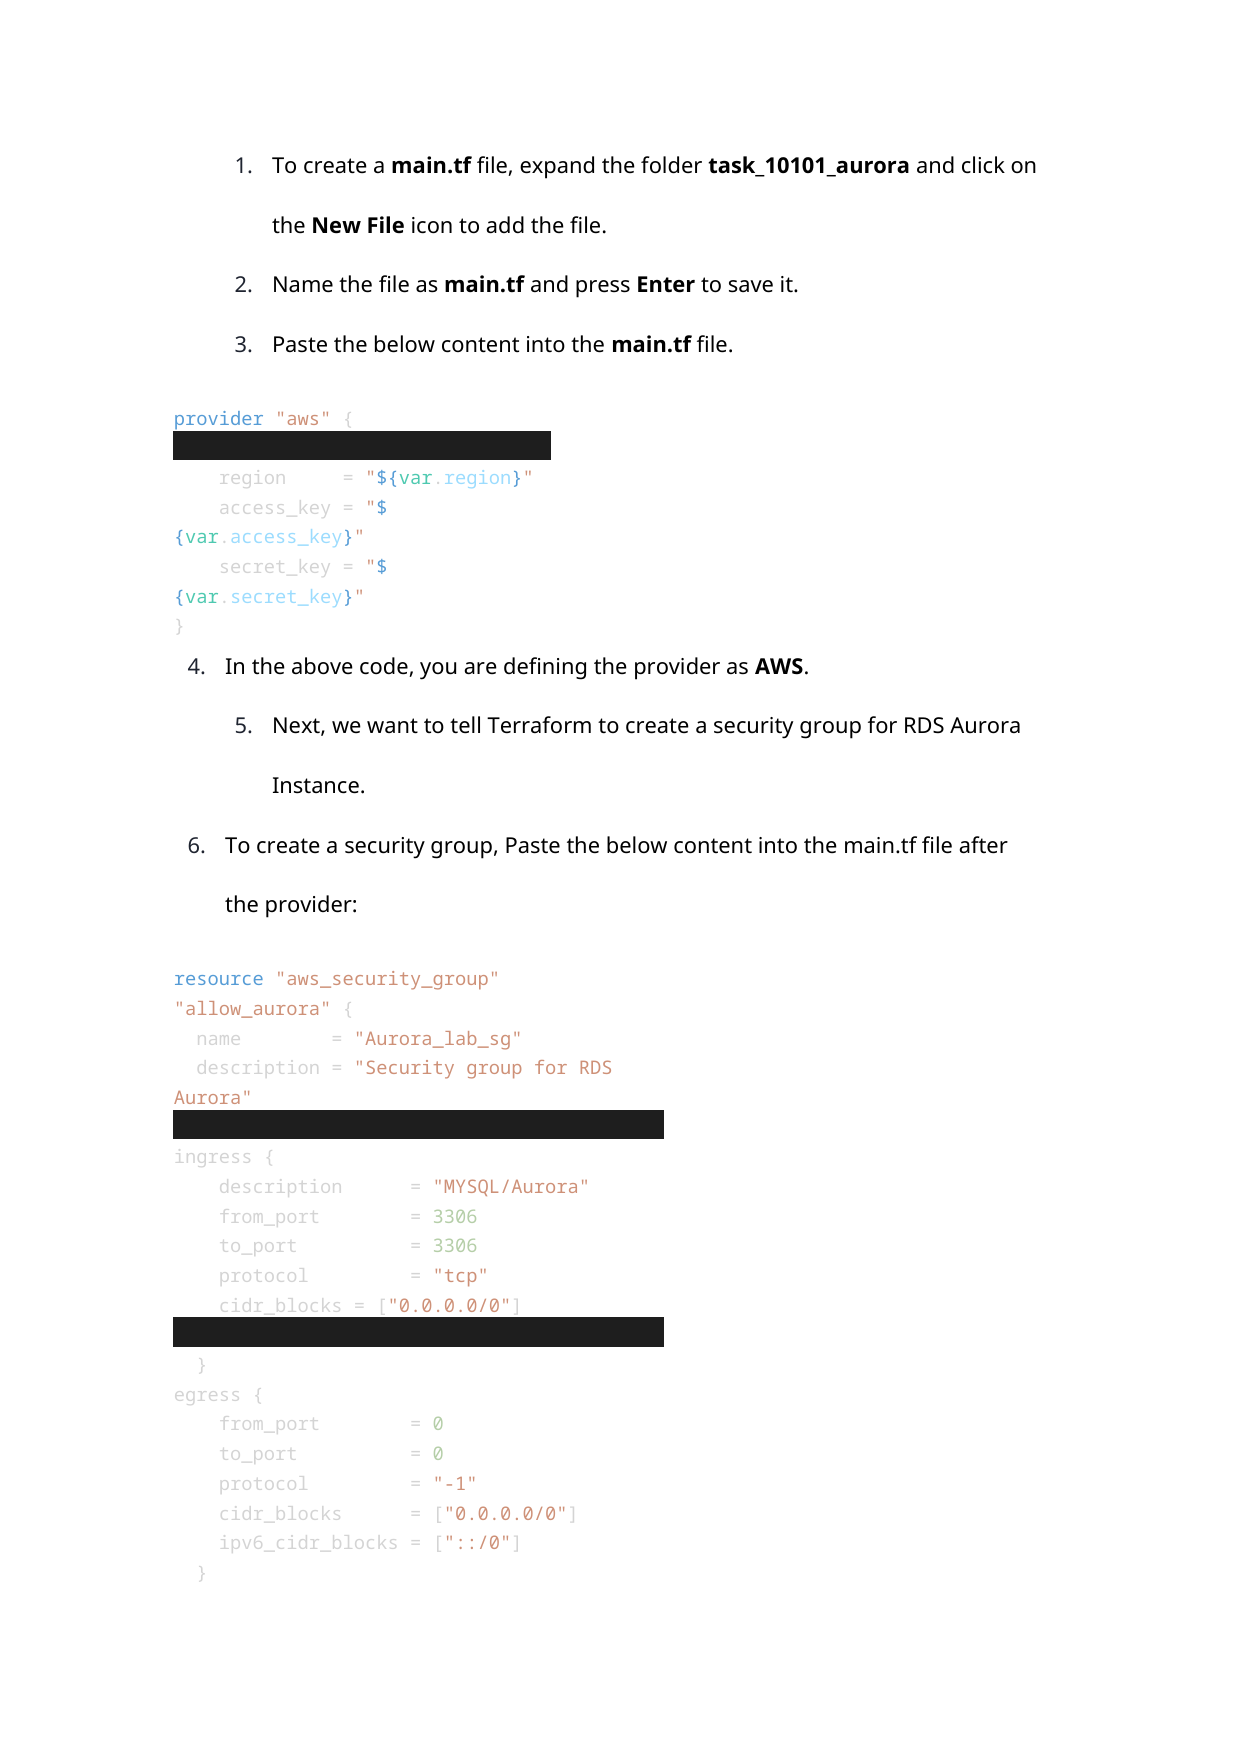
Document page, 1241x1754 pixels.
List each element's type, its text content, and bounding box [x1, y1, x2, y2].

list Next, we want to tell Terraform to create a security group for RDS Aurora Instance. [234, 710, 1043, 800]
list Name the file as main.tf and press Enter to save it. [234, 269, 1043, 299]
list To create a security group, Paste the below content into the main.tf file after the provider: [187, 829, 1043, 919]
list In the above code, you are defining the provider as AWS. [187, 651, 1043, 681]
list Paste the below content into the main.tf file. [234, 329, 1043, 358]
table_header provider "aws" { region = "${var.region}" access_key = "${var.access_key}" secret_key = "${var.secret_key}" } [150, 388, 574, 651]
list To create a main.tf file, expand the folder task_10101_aurora and click on the New File icon to add the file. [234, 150, 1043, 239]
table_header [150, 949, 688, 1597]
